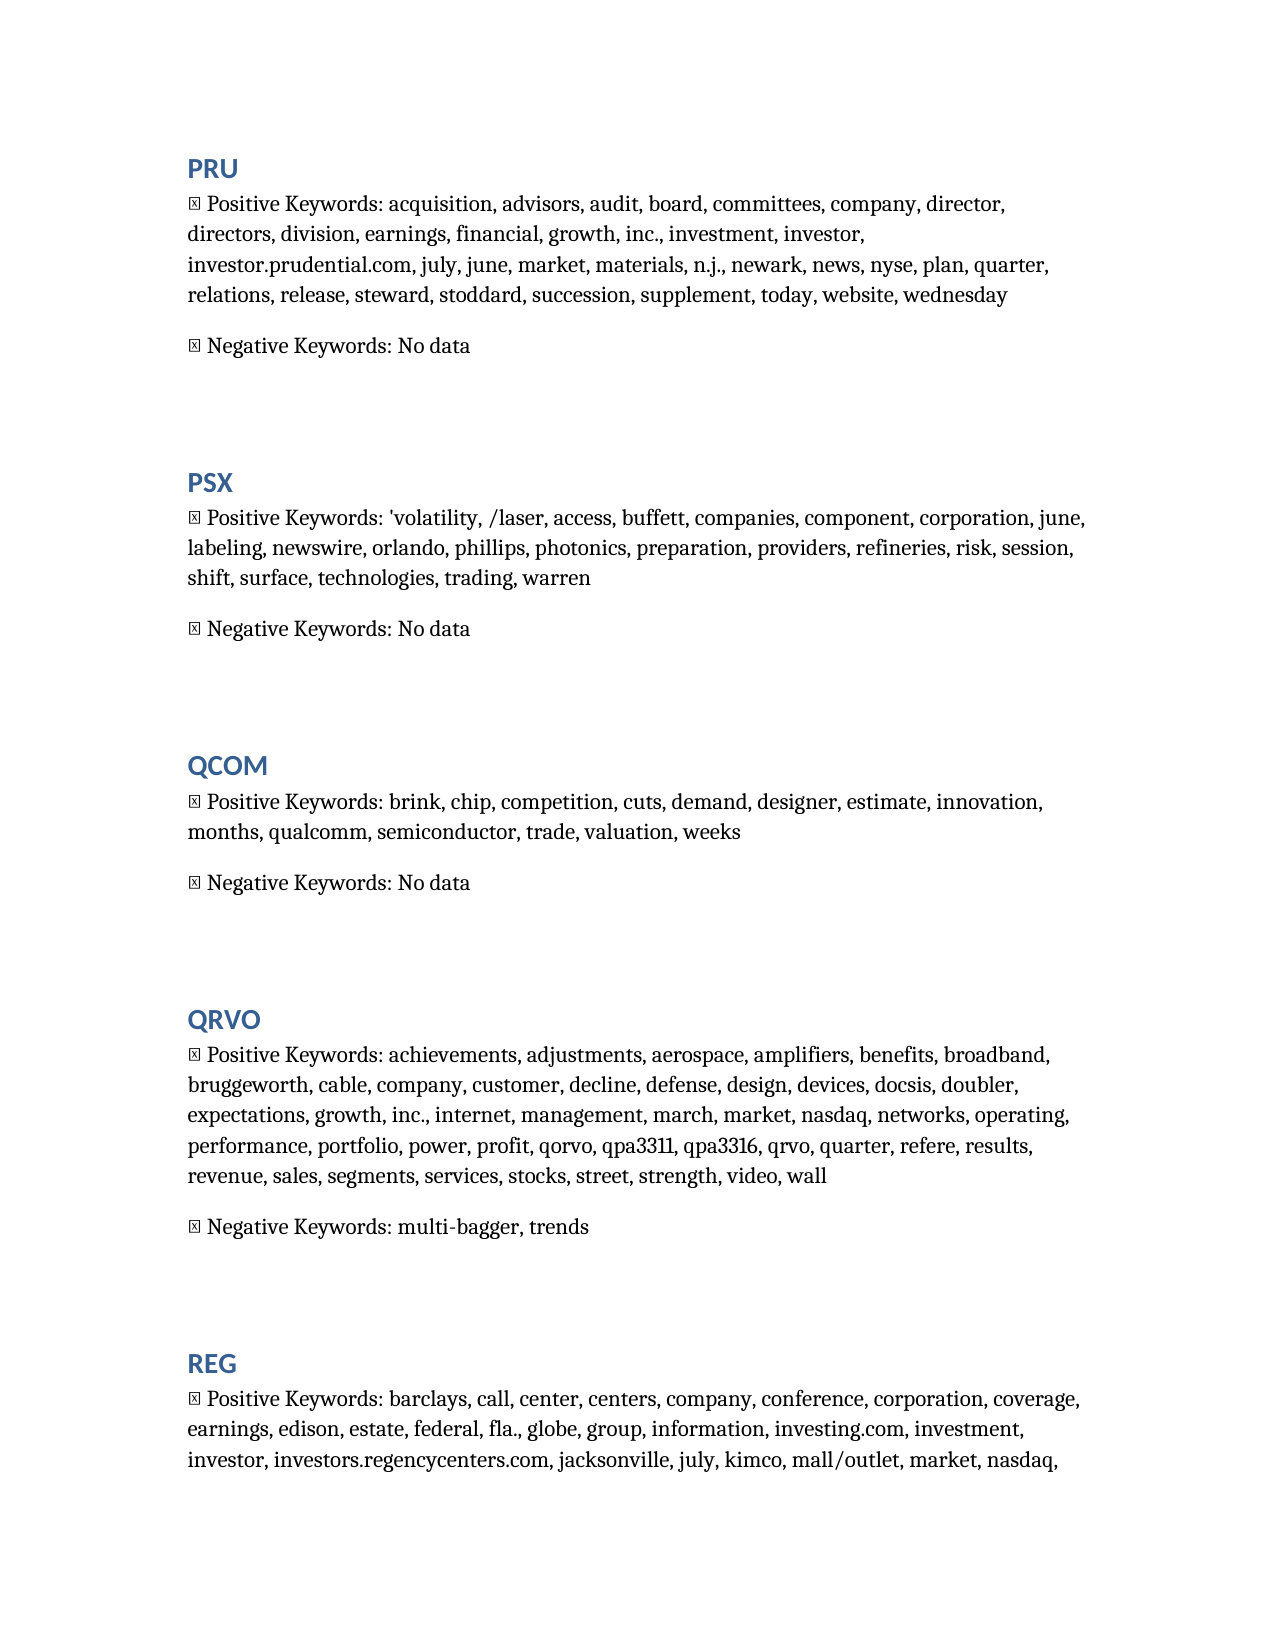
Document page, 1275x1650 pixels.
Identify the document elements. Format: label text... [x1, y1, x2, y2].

subtitle REG [187, 1345, 1087, 1381]
subtitle PRU [187, 150, 1087, 186]
text ❌ Negative Keywords: No data [187, 870, 1087, 896]
text ✅ Positive Keywords: acquisition, advisors, audit, board, committees, company, director, directors, division, earnings, financial, growth, inc., investment, investor, investor.prudential.com, july, june, market, materials, n.j., newark, news, nyse, plan, quarter, relations, release, steward, stoddard, succession, supplement, today, website, wednesday [187, 191, 1087, 308]
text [187, 1386, 1087, 1473]
text ✅ Positive Keywords: 'volatility, /laser, access, buffett, companies, component, corporation, june, labeling, newswire, orlando, phillips, photonics, preparation, providers, refineries, risk, session, shift, surface, technologies, trading, warren [187, 505, 1087, 592]
subtitle QRVO [187, 1001, 1087, 1037]
text ✅ Positive Keywords: brink, chip, competition, cuts, demand, designer, estimate, innovation, months, qualcomm, semiconductor, trade, valuation, weeks [187, 788, 1087, 845]
text ❌ Negative Keywords: No data [187, 616, 1087, 643]
subtitle QCOM [187, 747, 1087, 783]
text ❌ Negative Keywords: multi-bagger, trends [187, 1214, 1087, 1240]
text ✅ Positive Keywords: achievements, adjustments, aerospace, amplifiers, benefits, broadband, bruggeworth, cable, company, customer, decline, defense, design, devices, docsis, doubler, expectations, growth, inc., internet, management, march, market, nasdaq, networks, operating, performance, portfolio, power, profit, qorvo, qpa3311, qpa3316, qrvo, quarter, refere, results, revenue, sales, segments, services, stocks, street, strength, video, wall [187, 1042, 1087, 1189]
subtitle PSX [187, 464, 1087, 499]
text ❌ Negative Keywords: No data [187, 333, 1087, 359]
